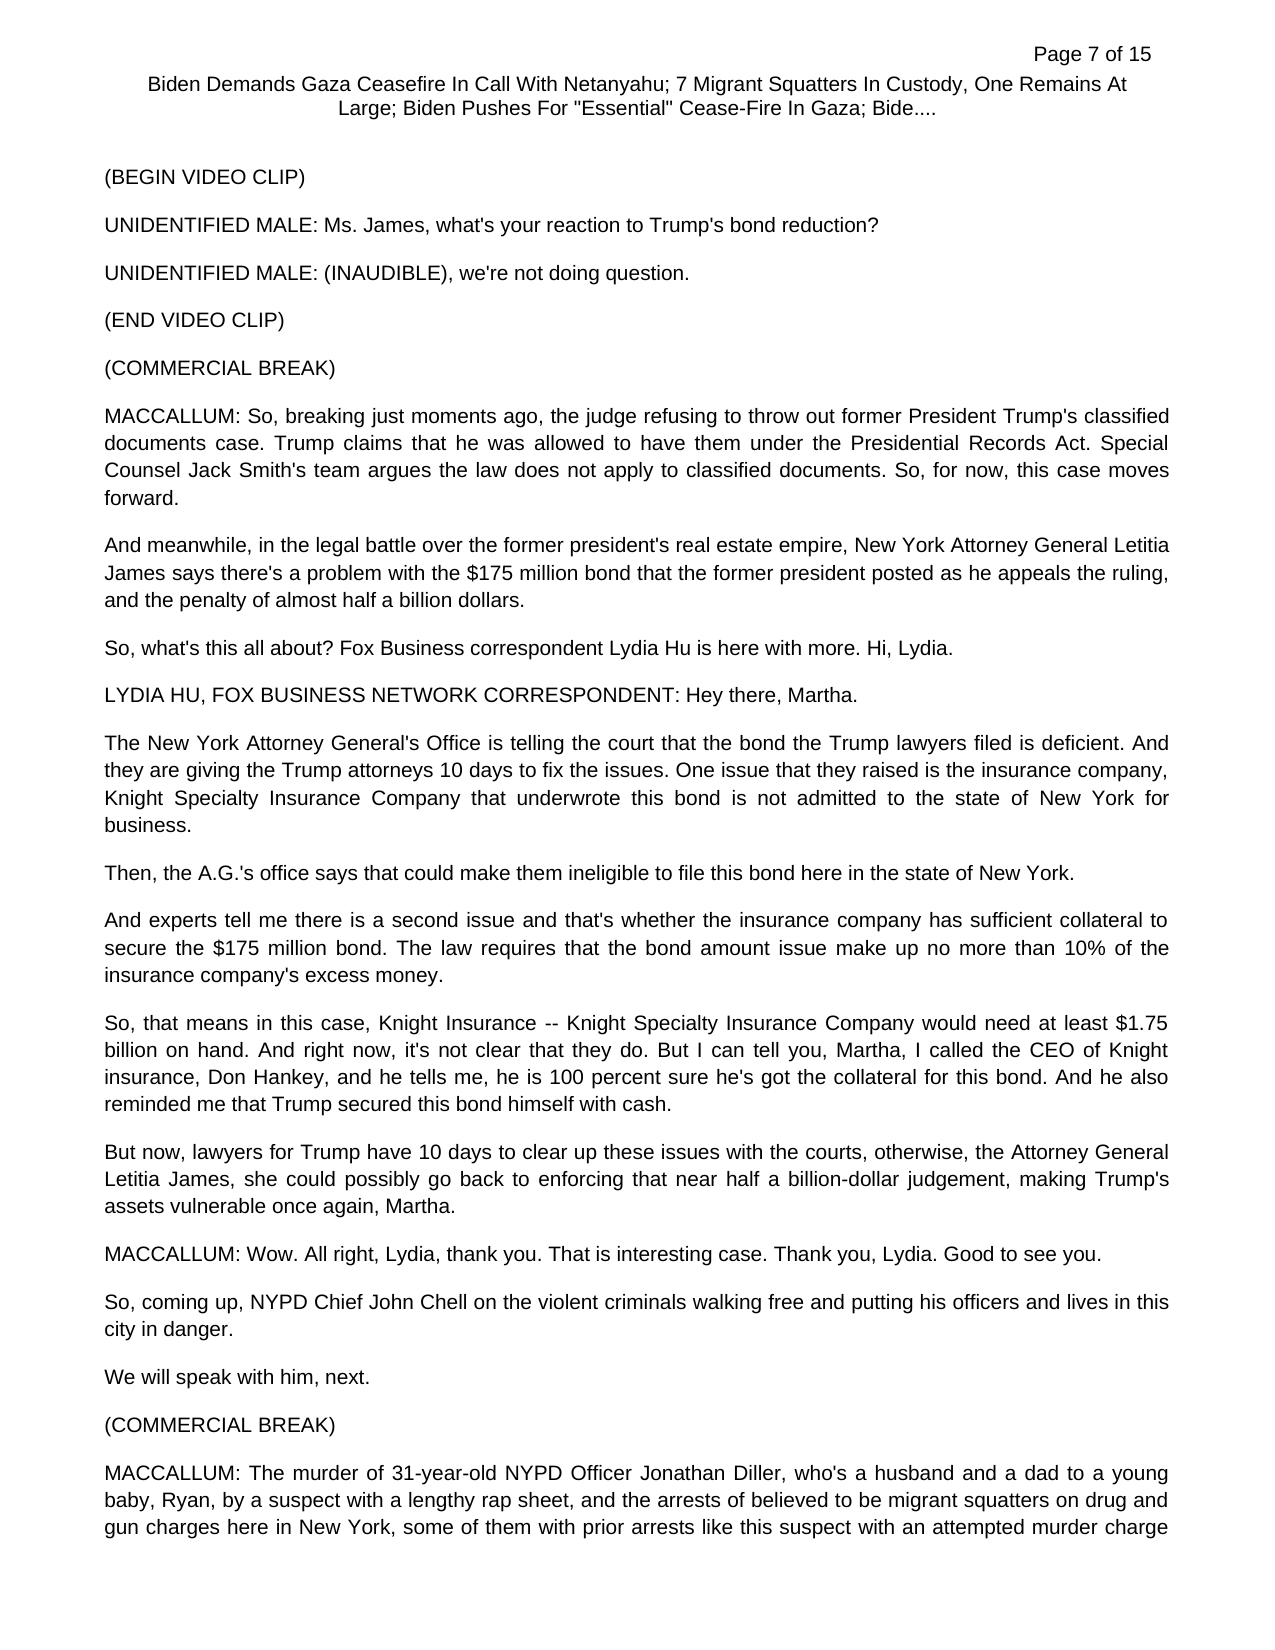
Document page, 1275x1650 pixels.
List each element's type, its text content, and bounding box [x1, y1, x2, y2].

text So, what's this all about? Fox Business correspondent Lydia Hu is here with more. Hi, Lydia. [104, 632, 1171, 659]
text MACCALLUM: So, breaking just moments ago, the judge refusing to throw out former President Trump's classified documents case. Trump claims that he was allowed to have them under the Presidential Records Act. Special Counsel Jack Smith's team argues the law does not apply to classified documents. So, for now, this case moves forward. [104, 401, 1171, 509]
text (COMMERCIAL BREAK) [104, 353, 1171, 380]
text So, that means in this case, Knight Insurance -- Knight Specialty Insurance Company would need at least $1.75 billion on hand. And right now, it's not clear that they do. But I can tell you, Martha, I called the CEO of Knight insurance, Don Hankey, and he tells me, he is 100 percent sure he's got the collateral for this bond. And he also reminded me that Trump secured this bond himself with cash. [104, 1007, 1171, 1116]
text UNIDENTIFIED MALE: Ms. James, what's your reaction to Trump's bond reduction? [104, 209, 1171, 236]
text And meanwhile, in the legal battle over the former president's real estate empire, New York Attorney General Letitia James says there's a problem with the $175 million bond that the former president posted as he appeals the ruling, and the penalty of almost half a billion dollars. [104, 530, 1171, 611]
text But now, lawyers for Trump have 10 days to clear up these issues with the courts, otherwise, the Attorney General Letitia James, she could possibly go back to enforcing that near half a billion-dollar judgement, making Trump's assets vulnerable once again, Martha. [104, 1136, 1171, 1218]
text Then, the A.G.'s office says that could make them ineligible to file this bond here in the state of New York. [104, 857, 1171, 884]
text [104, 1457, 1171, 1538]
text And experts tell me there is a second issue and that's whether the insurance company has sufficient collateral to secure the $175 million bond. The law requires that the bond amount issue make up no more than 10% of the insurance company's excess money. [104, 905, 1171, 986]
text (END VIDEO CLIP) [104, 305, 1171, 332]
text (BEGIN VIDEO CLIP) [104, 161, 1171, 188]
text UNIDENTIFIED MALE: (INAUDIBLE), we're not doing question. [104, 257, 1171, 284]
text The New York Attorney General's Office is telling the court that the bond the Trump lawyers filed is deficient. And they are giving the Trump attorneys 10 days to fix the issues. One issue that they raised is the insurance company, Knight Specialty Insurance Company that underwrote this bond is not admitted to the state of New York for business. [104, 728, 1171, 836]
text (COMMERCIAL BREAK) [104, 1409, 1171, 1436]
text So, coming up, NYPD Chief John Chell on the violent criminals walking free and putting his officers and lives in this city in danger. [104, 1286, 1171, 1341]
text MACCALLUM: Wow. All right, Lydia, thank you. That is interesting case. Thank you, Lydia. Good to see you. [104, 1238, 1171, 1266]
text LYDIA HU, FOX BUSINESS NETWORK CORRESPONDENT: Hey there, Martha. [104, 680, 1171, 707]
text We will speak with him, next. [104, 1361, 1171, 1388]
